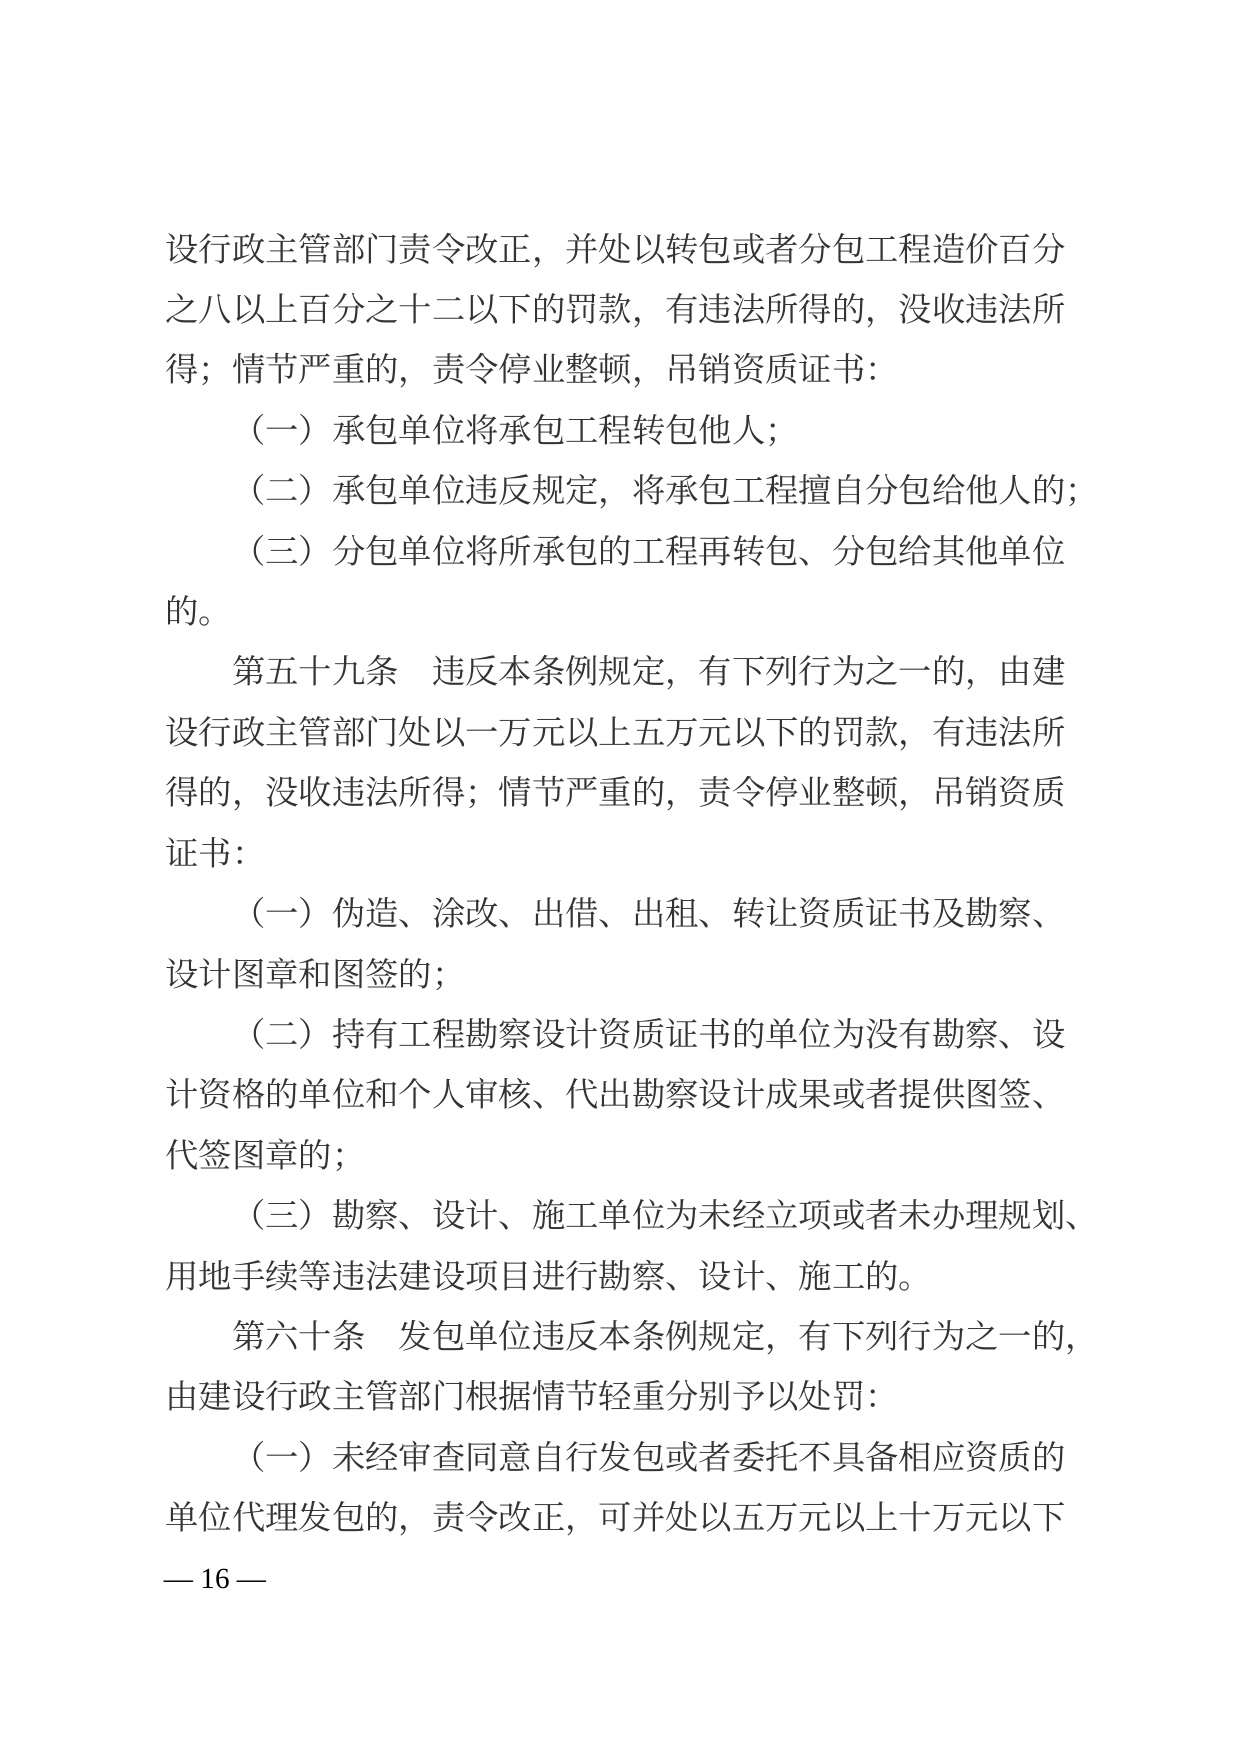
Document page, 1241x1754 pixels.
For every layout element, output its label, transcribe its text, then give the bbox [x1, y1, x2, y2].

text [165, 1421, 1075, 1542]
text （一）伪造、涂改、出借、出租、转让资质证书及勘察、设计图章和图签的； [165, 877, 1075, 998]
text （三）分包单位将所承包的工程再转包、分包给其他单位的。 [165, 515, 1075, 636]
text 第五十九条 违反本条例规定，有下列行为之一的，由建设行政主管部门处以一万元以上五万元以下的罚款，有违法所得的，没收违法所得；情节严重的，责令停业整顿，吊销资质证书： [165, 636, 1075, 877]
text （二）承包单位违反规定，将承包工程擅自分包给他人的； [165, 454, 1075, 515]
text （二）持有工程勘察设计资质证书的单位为没有勘察、设计资格的单位和个人审核、代出勘察设计成果或者提供图签、代签图章的； [165, 998, 1075, 1179]
text （三）勘察、设计、施工单位为未经立项或者未办理规划、用地手续等违法建设项目进行勘察、设计、施工的。 [165, 1179, 1075, 1300]
text 第六十条 发包单位违反本条例规定，有下列行为之一的，由建设行政主管部门根据情节轻重分别予以处罚： [165, 1300, 1075, 1421]
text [165, 213, 1075, 394]
text （一）承包单位将承包工程转包他人； [165, 394, 1075, 454]
